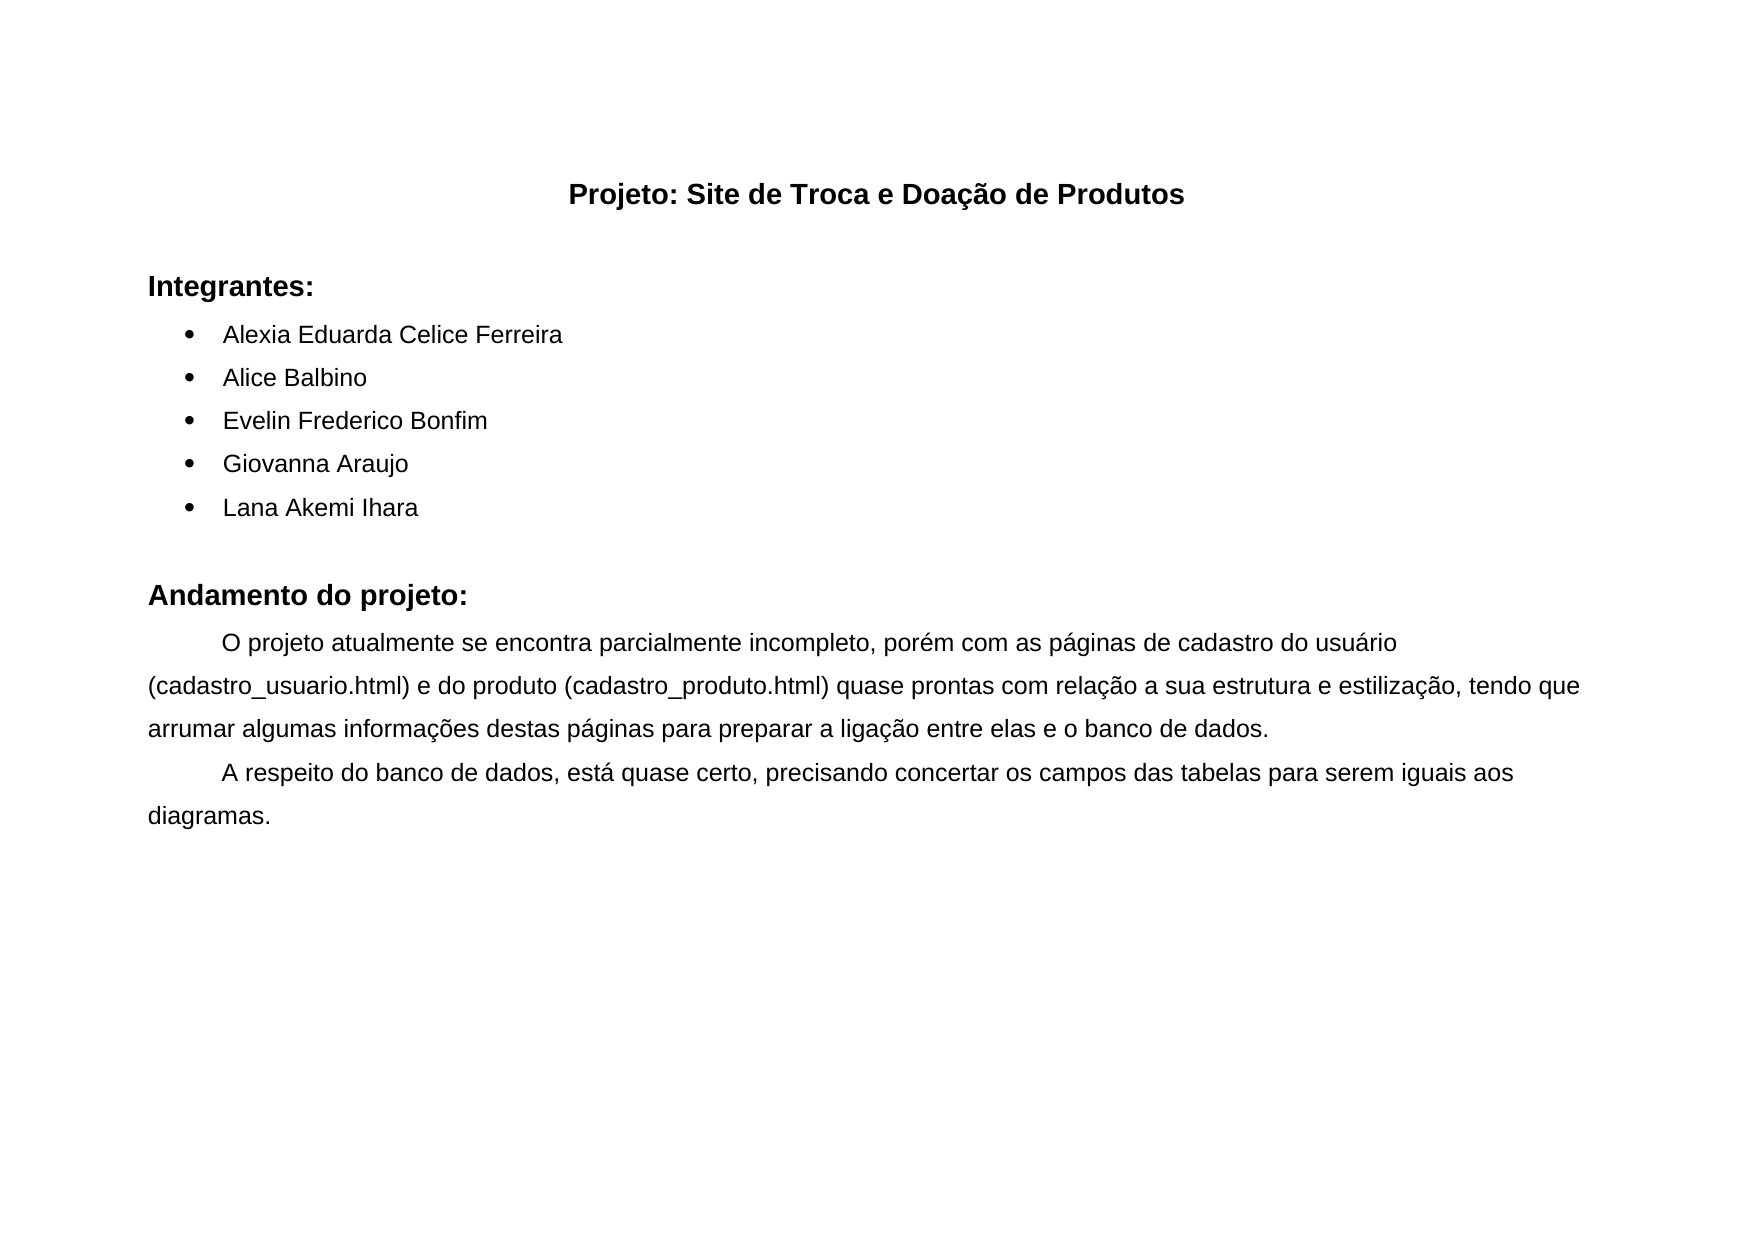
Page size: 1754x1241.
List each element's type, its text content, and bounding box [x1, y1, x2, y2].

list Alexia Eduarda Celice Ferreira [185, 320, 1606, 349]
text Projeto: Site de Troca e Doação de Produtos [148, 177, 1606, 211]
text A respeito do banco de dados, está quase certo, precisando concertar os campos das tabelas para serem iguais aos diagramas. [148, 758, 1606, 829]
list Lana Akemi Ihara [185, 493, 1606, 522]
text Andamento do projeto: [148, 578, 1606, 611]
list Giovanna Araujo [185, 449, 1606, 478]
text Integrantes: [148, 269, 1606, 303]
text O projeto atualmente se encontra parcialmente incompleto, porém com as páginas de cadastro do usuário (cadastro_usuario.html) e do produto (cadastro_produto.html) quase prontas com relação a sua estrutura e estilização, tendo que arrumar algumas informações destas páginas para preparar a ligação entre elas e o banco de dados. [148, 628, 1606, 743]
list Alice Balbino [185, 363, 1606, 392]
list Evelin Frederico Bonfim [185, 406, 1606, 435]
